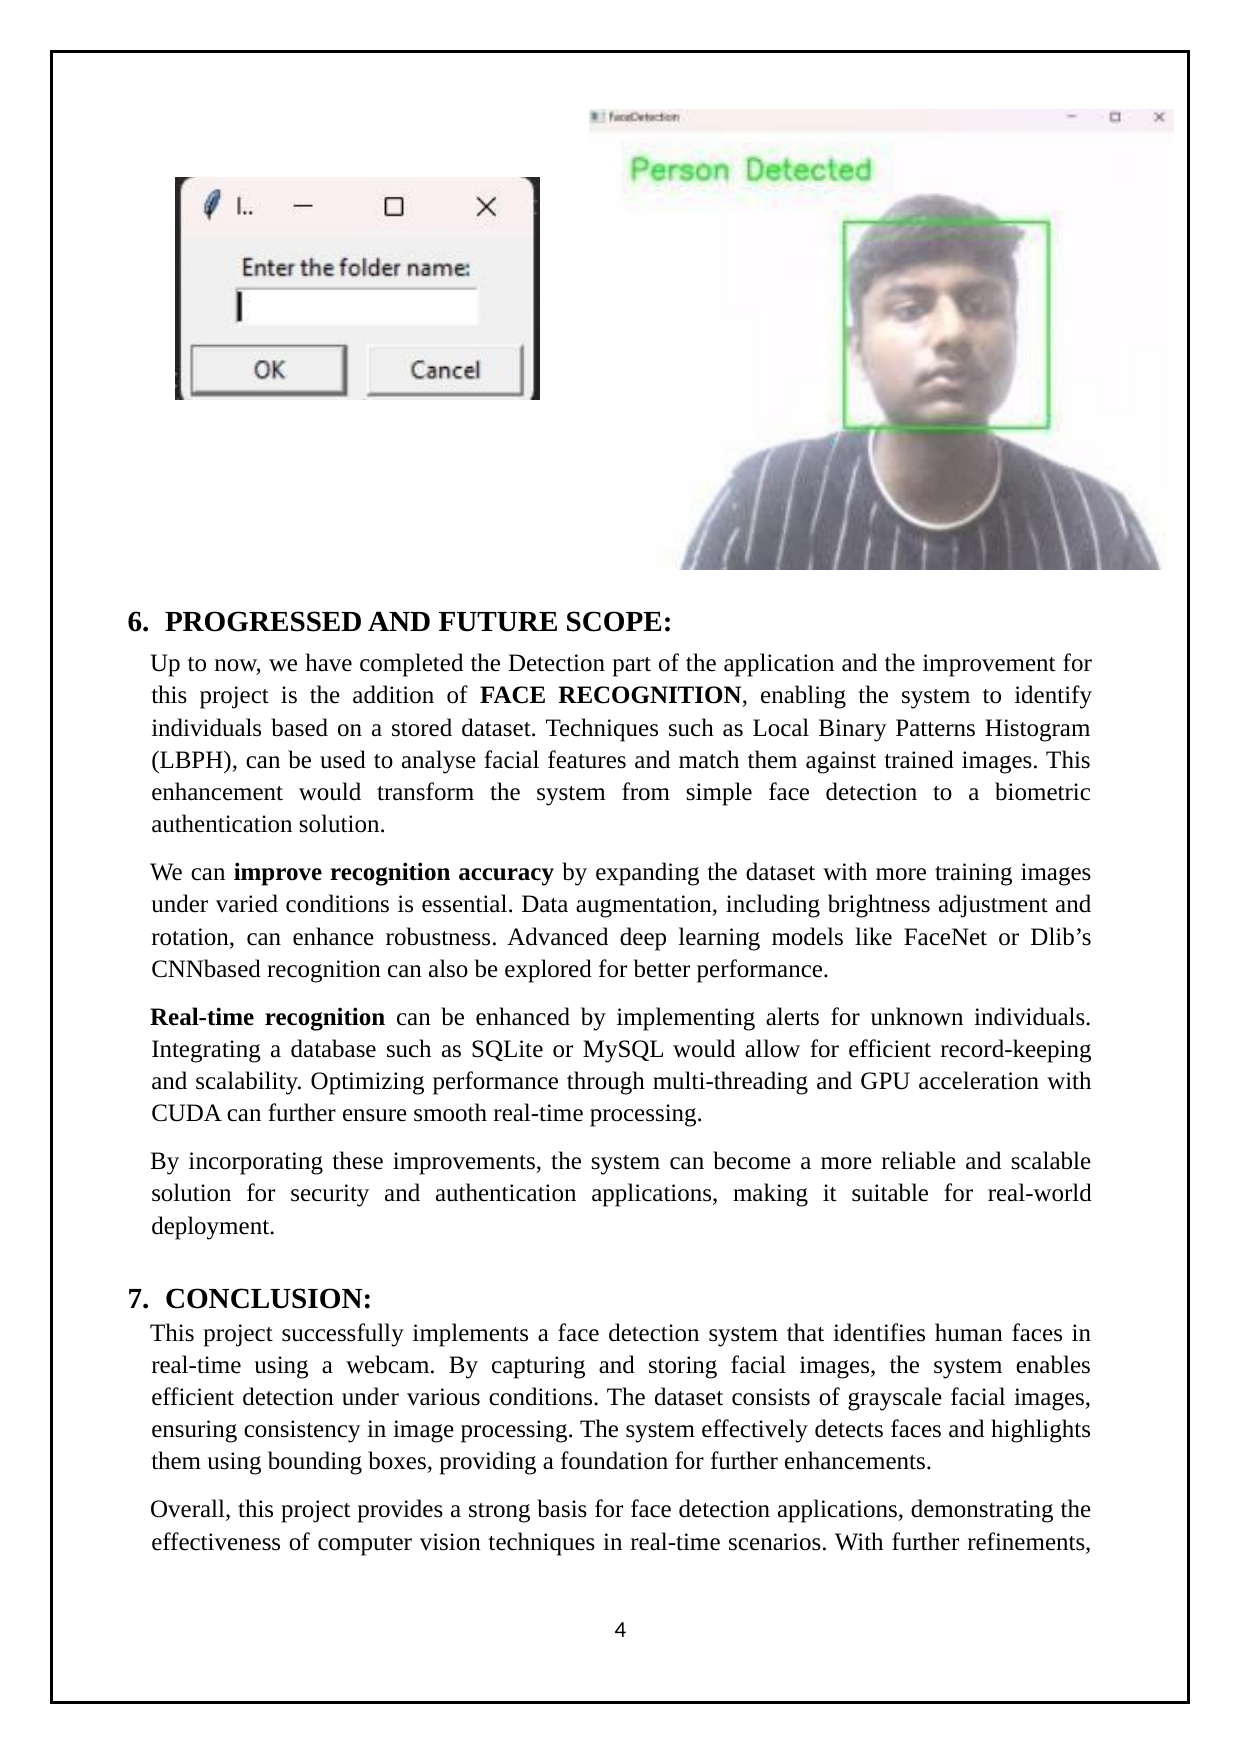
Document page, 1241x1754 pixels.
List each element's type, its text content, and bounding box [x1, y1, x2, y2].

picture [175, 177, 540, 400]
text Real-time recognition can be enhanced by implementing alerts for unknown individuals. Integrating a database such as SQLite or MySQL would allow for efficient record-keeping and scalability. Optimizing performance through multi-threading and GPU acceleration with CUDA can further ensure smooth real-time processing. [150, 1002, 1092, 1127]
text By incorporating these improvements, the system can become a more reliable and scalable solution for security and authentication applications, making it suitable for real-world deployment. [150, 1146, 1092, 1239]
text Up to now, we have completed the Detection part of the application and the improvement for this project is the addition of FACE RECOGNITION, enabling the system to identify individuals based on a stored dataset. Techniques such as Local Binary Patterns Histogram (LBPH), can be used to analyse facial features and match them against trained images. This enhancement would transform the system from simple face detection to a biometric authentication solution. [150, 648, 1092, 838]
picture [589, 109, 1174, 570]
text This project successfully implements a face detection system that identifies human faces in real-time using a webcam. By capturing and storing facial images, the system enables efficient detection under various conditions. The dataset consists of grayscale facial images, ensuring consistency in image processing. The system effectively detects faces and highlights them using bounding boxes, providing a foundation for further enhancements. [150, 1318, 1092, 1475]
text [150, 1494, 1092, 1555]
list PROGRESSED AND FUTURE SCOPE: [127, 604, 1174, 638]
text We can improve recognition accuracy by expanding the dataset with more training images under varied conditions is essential. Data augmentation, including brightness adjustment and rotation, can enhance robustness. Advanced deep learning models like FaceNet or Dlib’s CNNbased recognition can also be explored for better performance. [150, 857, 1092, 982]
list CONCLUSION: [127, 1281, 1174, 1314]
